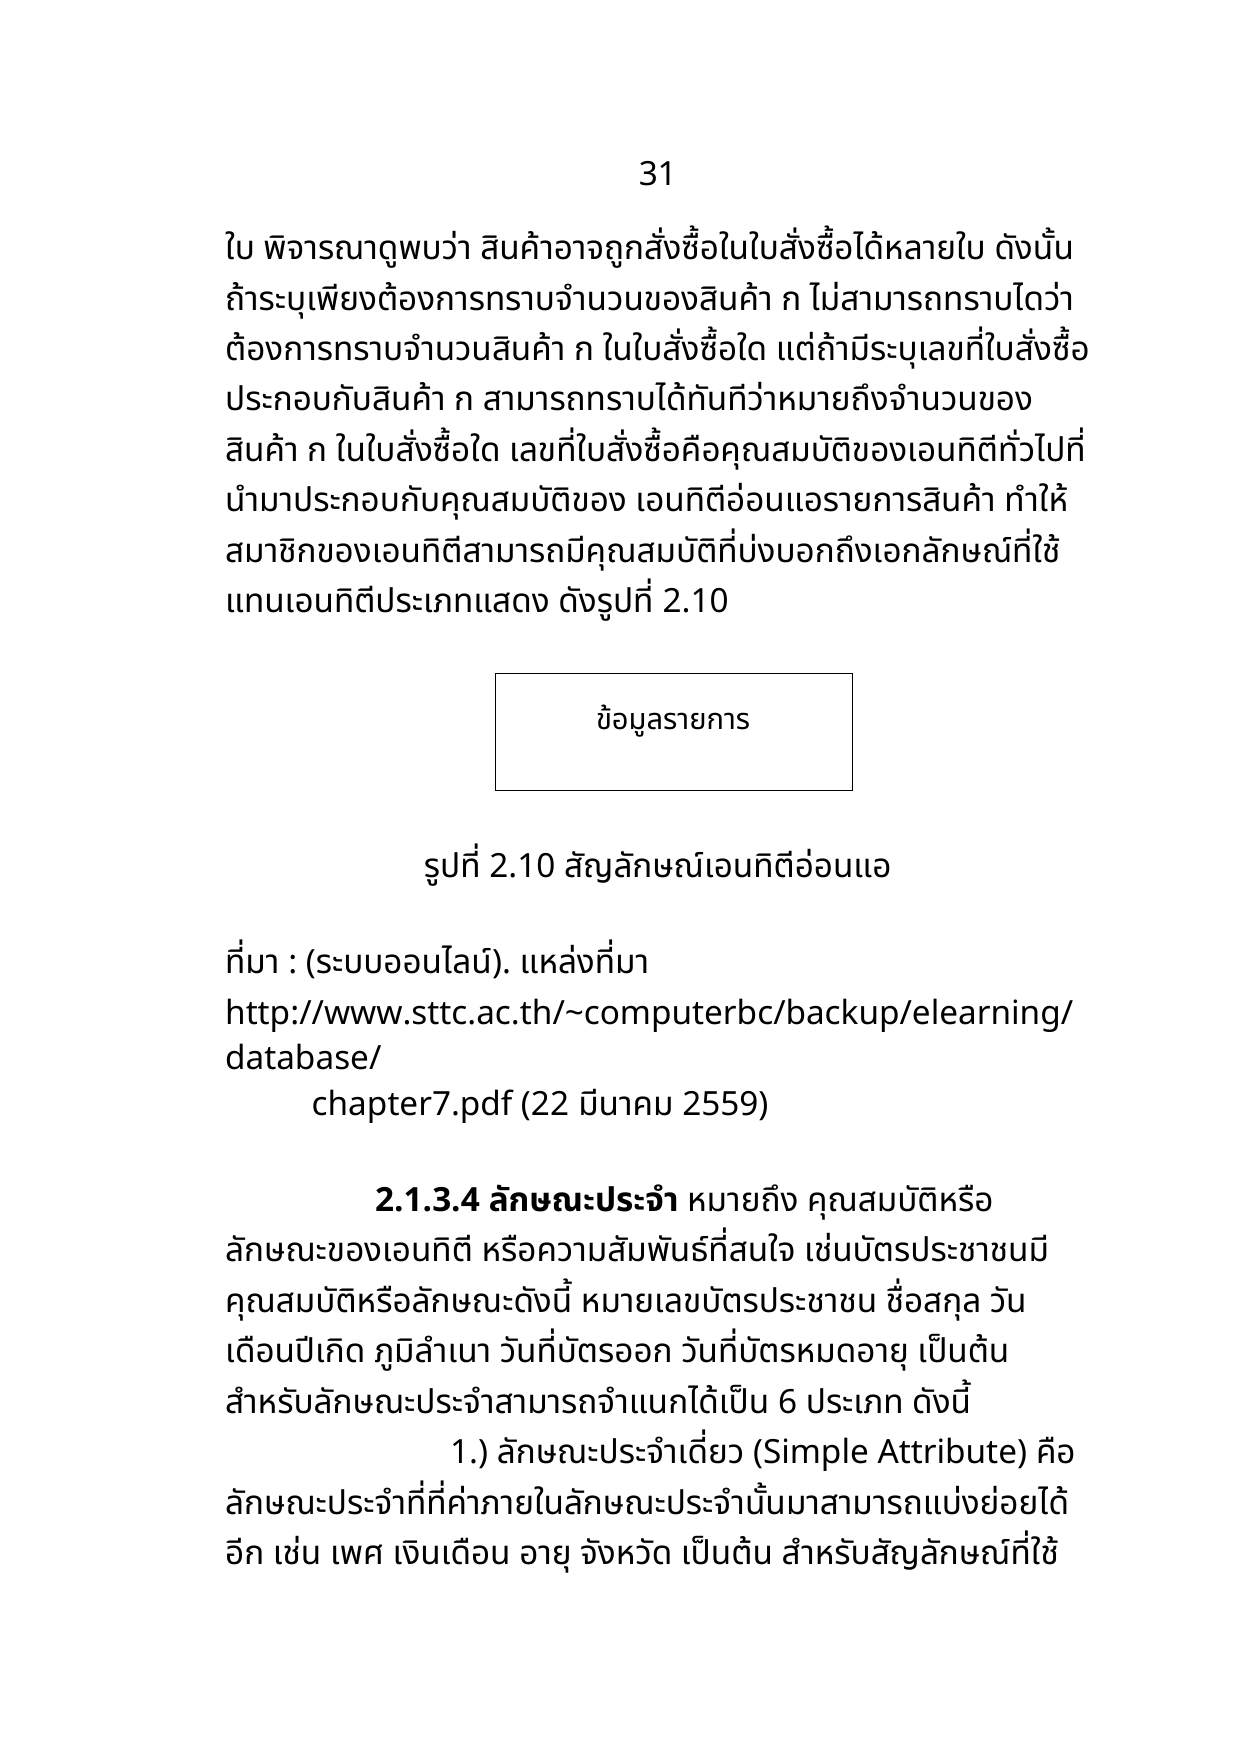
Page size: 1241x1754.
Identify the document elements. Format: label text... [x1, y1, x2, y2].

text chapter7.pdf (22 มีนาคม 2559) [225, 1079, 1090, 1130]
text รูปที่ 2.10 สัญลักษณ์เอนทิตีอ่อนแอ [225, 842, 1090, 893]
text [225, 224, 1090, 628]
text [225, 1428, 1090, 1579]
text ที่มา : (ระบบออนไลน์). แหล่งที่มา http://www.sttc.ac.th/~computerbc/backup/elearning/database/ [225, 938, 1090, 1079]
text 2.1.3.4 ลักษณะประจำ หมายถึง คุณสมบัติหรือลักษณะของเอนทิตี หรือความสัมพันธ์ที่สนใจ เช่นบัตรประชาชนมีคุณสมบัติหรือลักษณะดังนี้ หมายเลขบัตรประชาชน ชื่อสกุล วันเดือนปีเกิด ภูมิลำเนา วันที่บัตรออก วันที่บัตรหมดอายุ เป็นต้น สำหรับลักษณะประจำสามารถจำแนกได้เป็น 6 ประเภท ดังนี้ [225, 1176, 1090, 1428]
